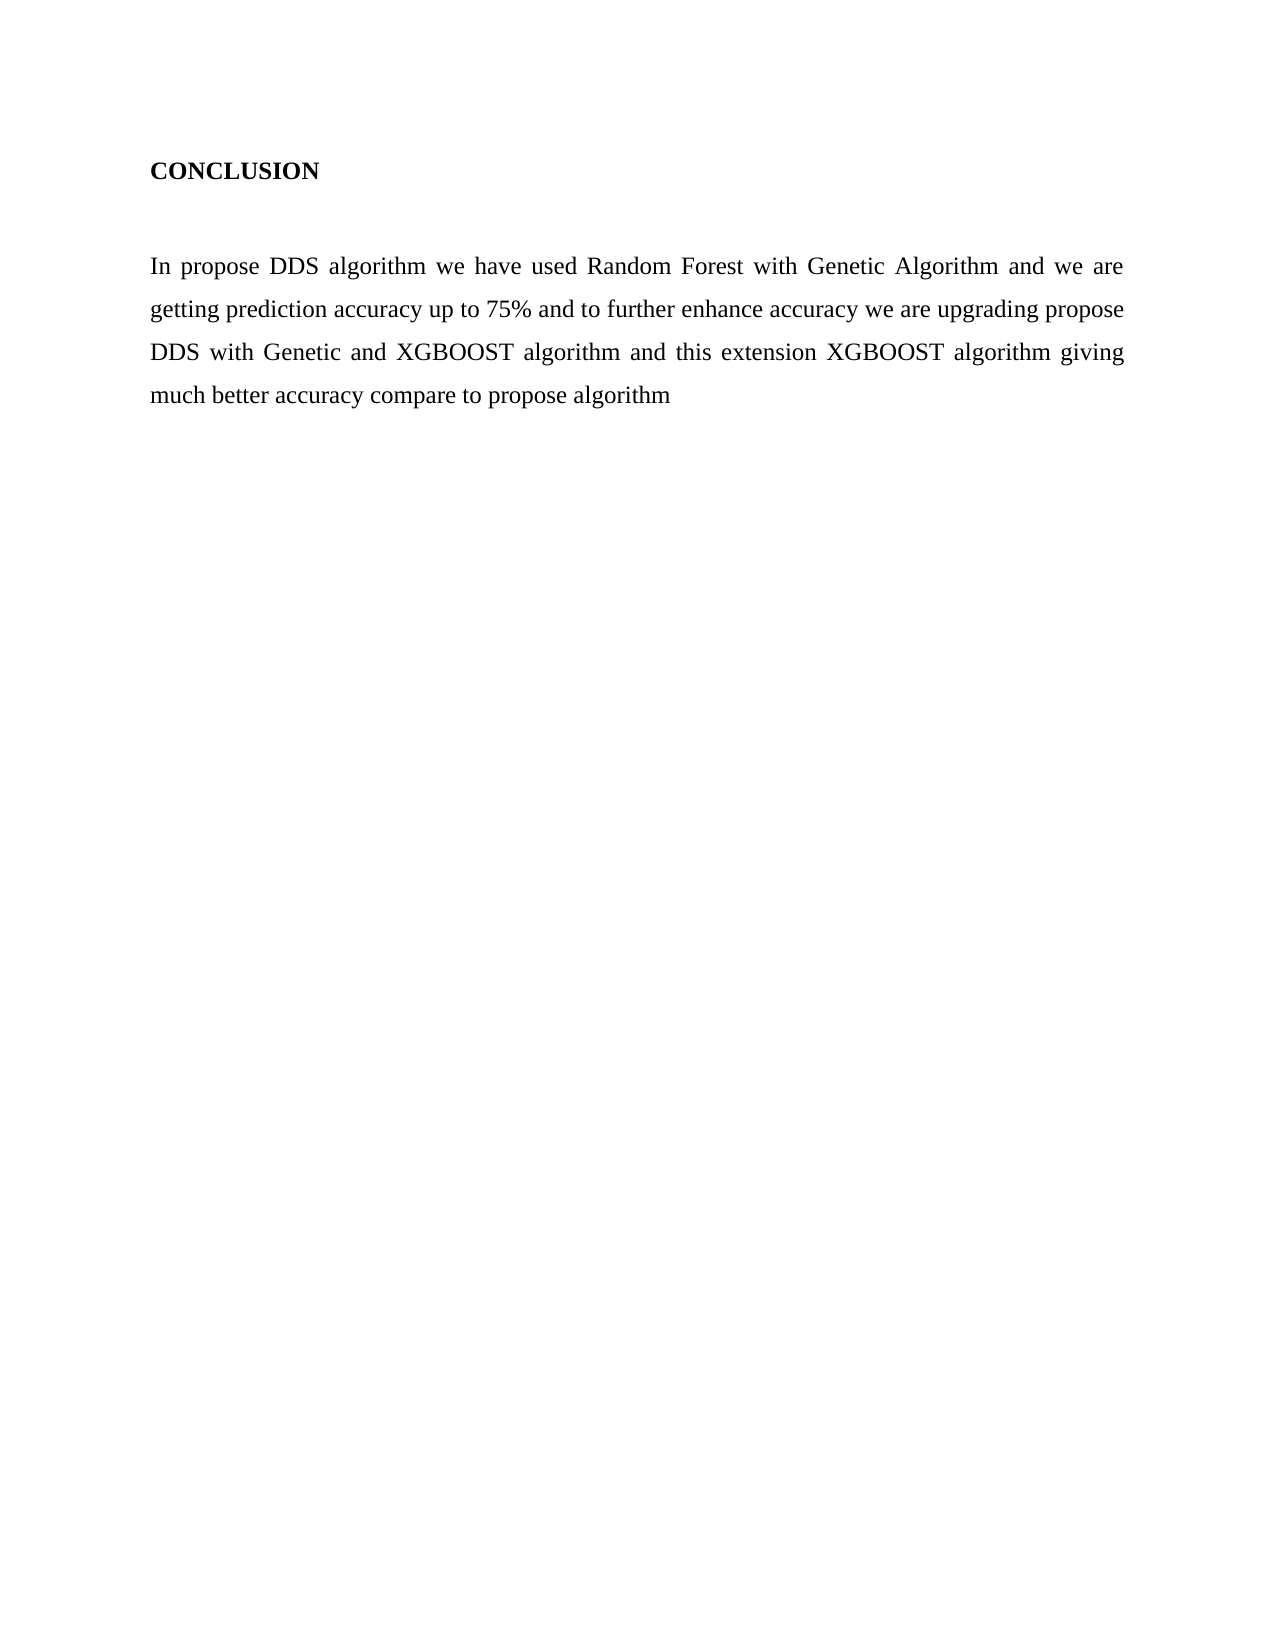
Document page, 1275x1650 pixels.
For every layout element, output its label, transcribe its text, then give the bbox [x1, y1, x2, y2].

text In propose DDS algorithm we have used Random Forest with Genetic Algorithm and we are getting prediction accuracy up to 75% and to further enhance accuracy we are upgrading propose DDS with Genetic and XGBOOST algorithm and this extension XGBOOST algorithm giving much better accuracy compare to propose algorithm [150, 251, 1125, 409]
text CONCLUSION [150, 156, 1125, 185]
